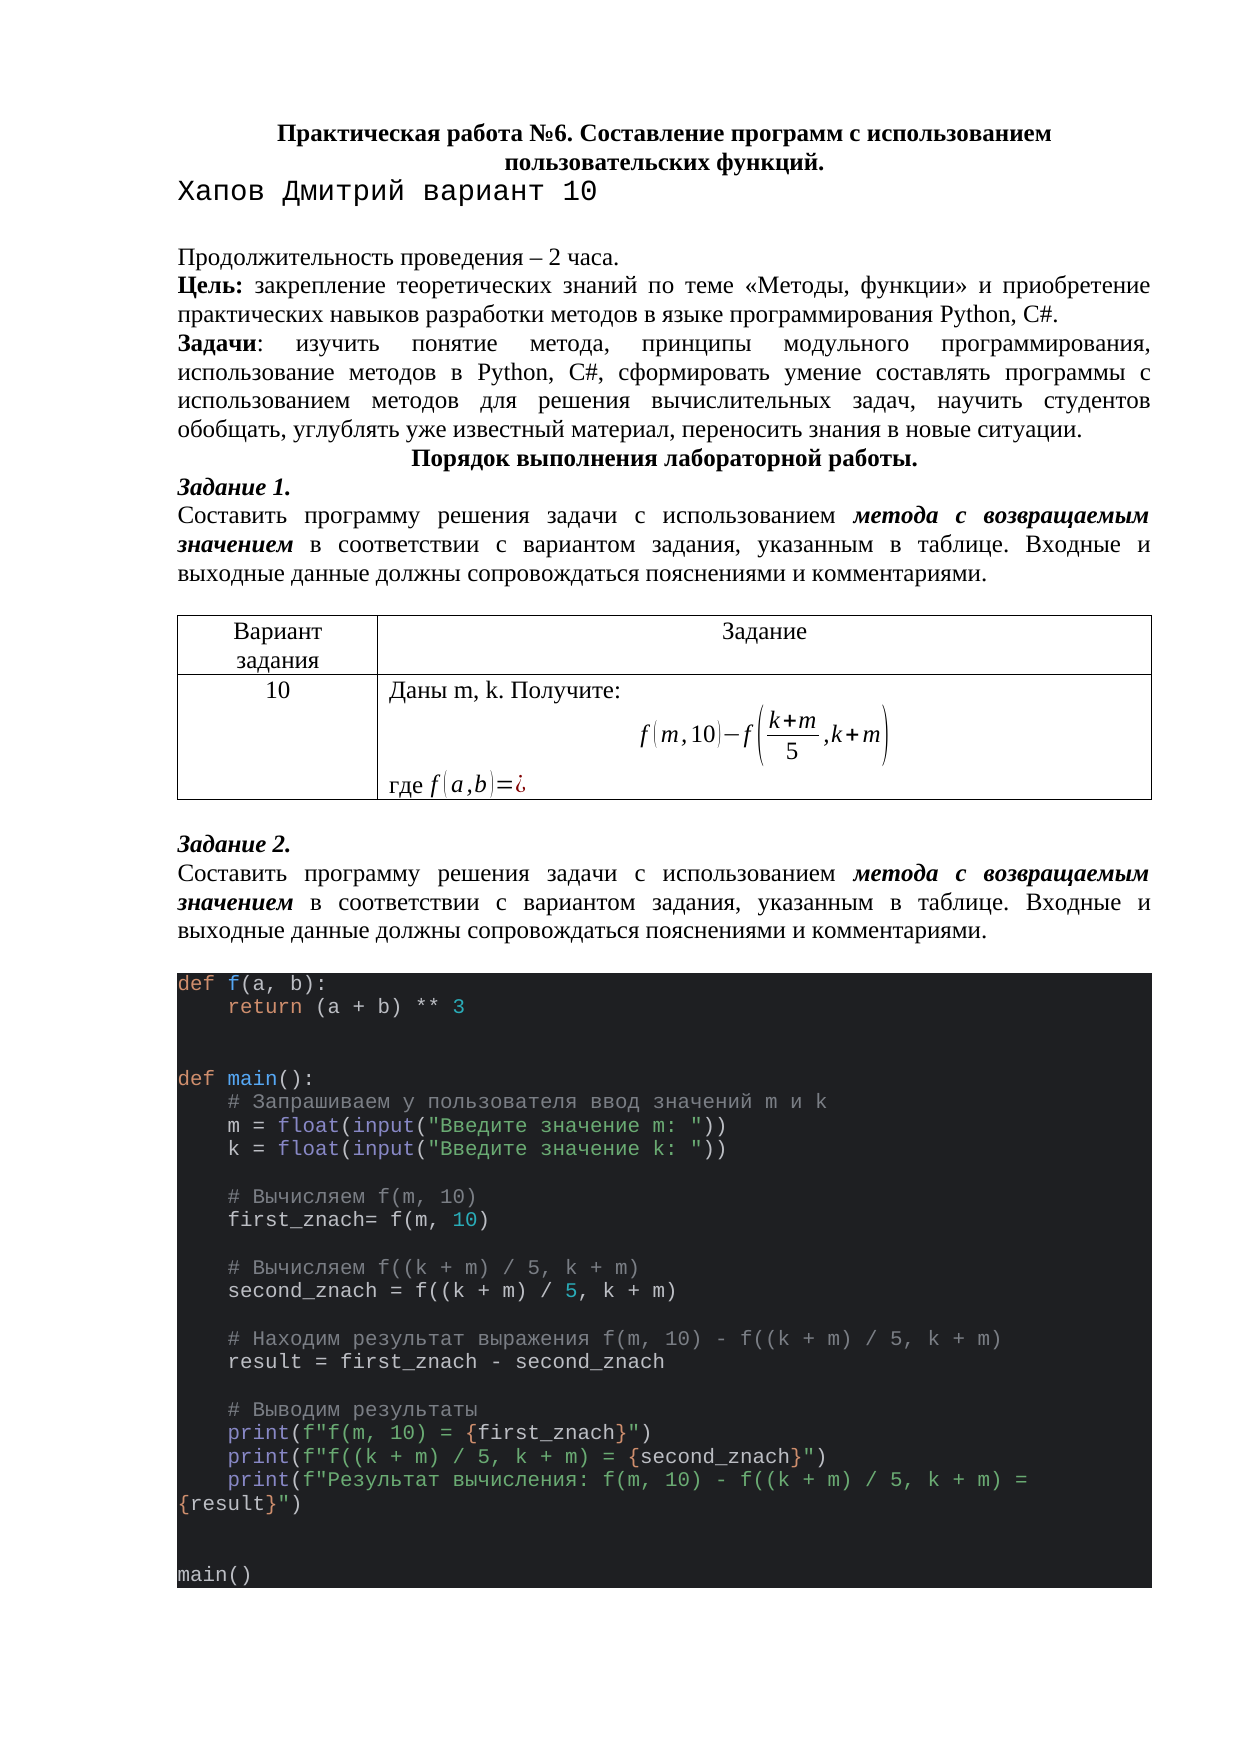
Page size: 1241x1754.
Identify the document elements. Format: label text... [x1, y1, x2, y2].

table_cell 10 [178, 675, 377, 799]
text Задачи: изучить понятие метода, принципы модульного программирования, использование методов в Python, C#, сформировать умение составлять программы с использованием методов для решения вычислительных задач, научить студентов обобщать, углублять уже известный материал, переносить знания в новые ситуации. [177, 328, 1152, 443]
text Составить программу решения задачи с использованием метода с возвращаемым значением в соответствии с вариантом задания, указанным в таблице. Входные и выходные данные должны сопровождаться пояснениями и комментариями. [177, 858, 1152, 944]
text Цель: закрепление теоретических знаний по теме «Методы, функции» и приобретение практических навыков разработки методов в языке программирования Python, C#. [177, 270, 1152, 328]
text Порядок выполнения лабораторной работы. [177, 443, 1152, 472]
text def f(a, b): return (a + b) ** 3 def main(): # Запрашиваем у пользователя ввод значений m и k m = float(input("Введите значение m: ")) k = float(input("Введите значение k: ")) # Вычисляем f(m, 10) first_znach= f(m, 10) # Вычисляем f((k + m) / 5, k + m) second_znach = f((k + m) / 5, k + m) # Находим результат выражения f(m, 10) - f((k + m) / 5, k + m) result = first_znach - second_znach # Выводим результаты print(f"f(m, 10) = {first_znach}") print(f"f((k + m) / 5, k + m) = {second_znach}") print(f"Результат вычисления: f(m, 10) - f((k + m) / 5, k + m) = {result}") main() [177, 973, 1152, 1588]
text Продолжительность проведения – 2 часа. [177, 242, 1152, 270]
table_header Задание [378, 616, 1151, 674]
text Составить программу решения задачи с использованием метода с возвращаемым значением в соответствии с вариантом задания, указанным в таблице. Входные и выходные данные должны сопровождаться пояснениями и комментариями. [177, 500, 1152, 587]
text Хапов Дмитрий вариант 10 [177, 176, 1152, 209]
text Задание 2. [177, 829, 1152, 858]
text Задание 1. [177, 472, 1152, 500]
table_cell Даны m, k. Получите: где [378, 675, 1151, 799]
subtitle Практическая работа №6. Составление программ с использованием пользовательских функций. [177, 118, 1152, 176]
table_header Вариант задания [178, 616, 377, 674]
